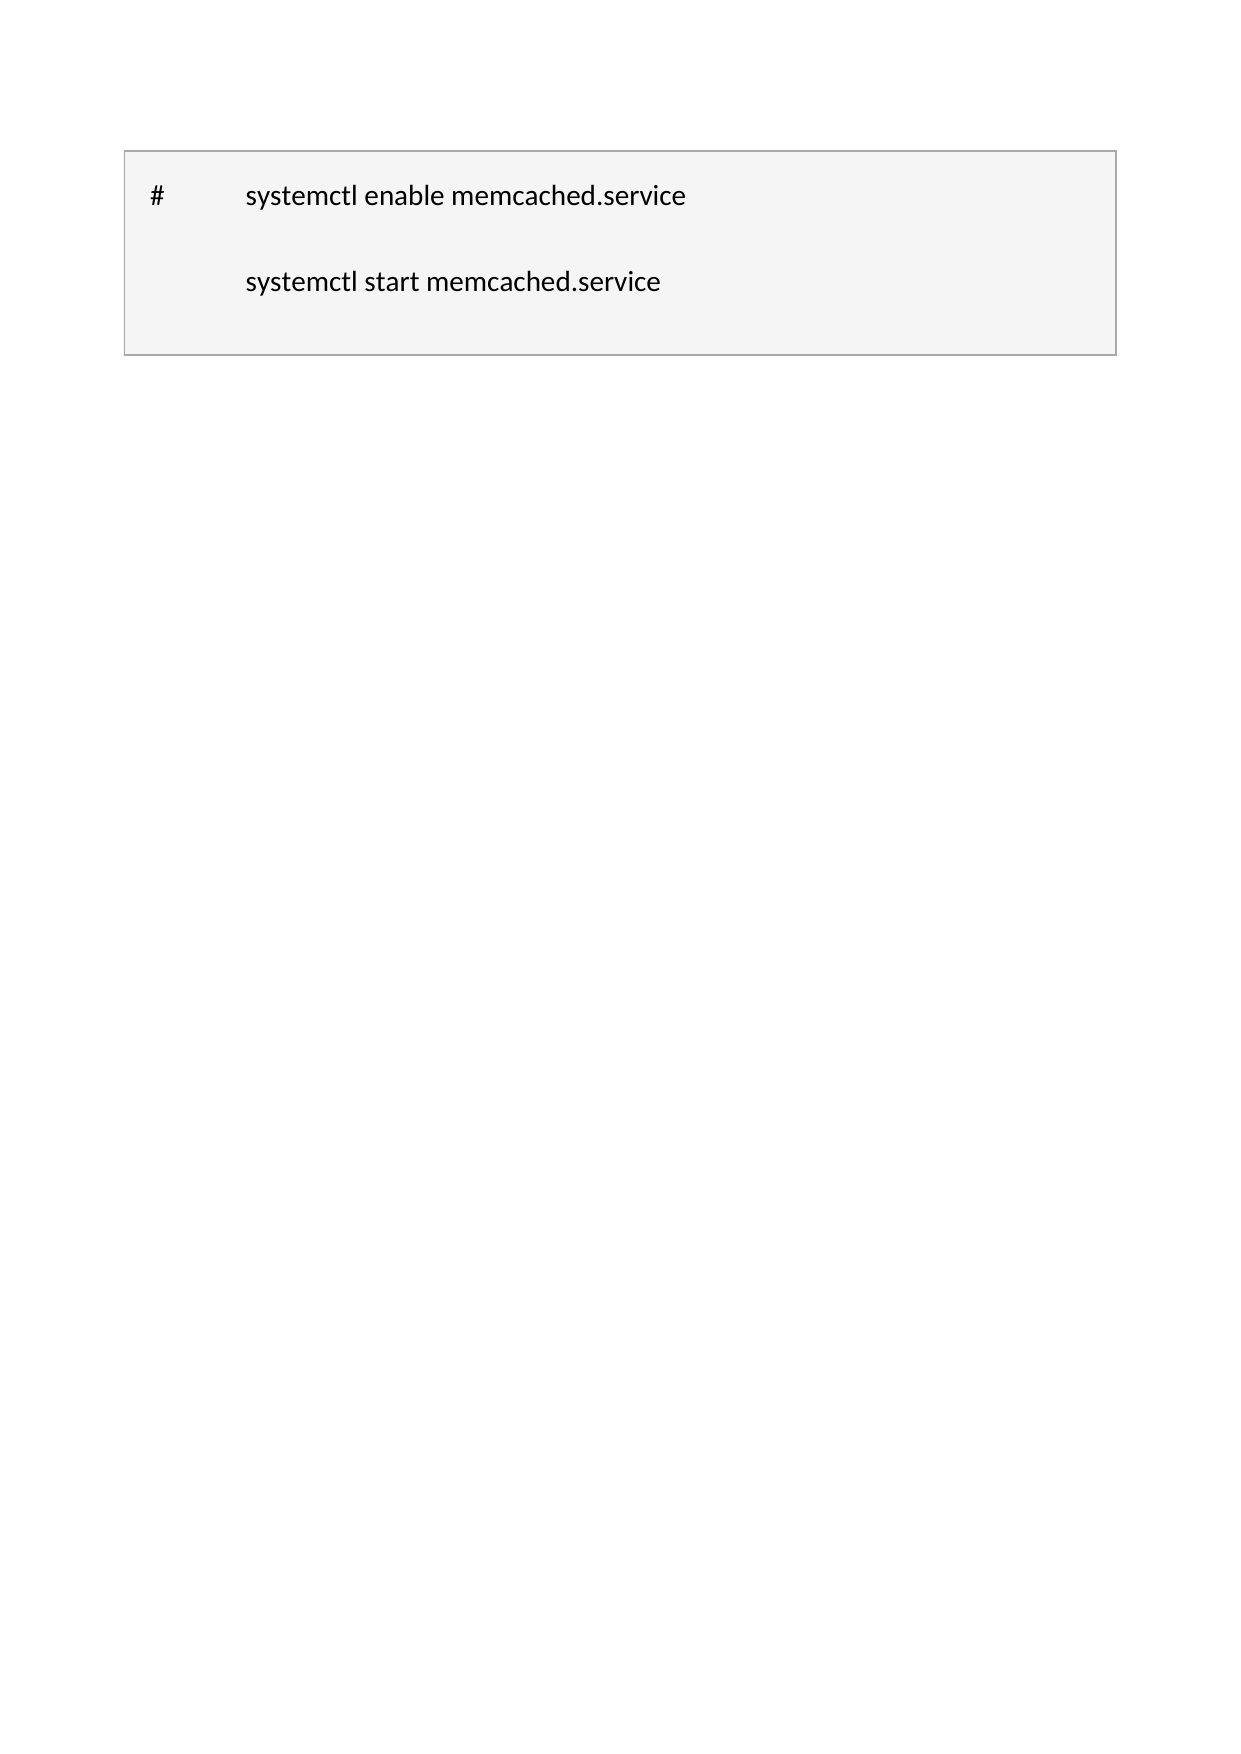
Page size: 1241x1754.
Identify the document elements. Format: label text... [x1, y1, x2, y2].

text # systemctl enable memcached.service [125, 152, 1115, 193]
text systemctl start memcached.service [125, 236, 1115, 279]
